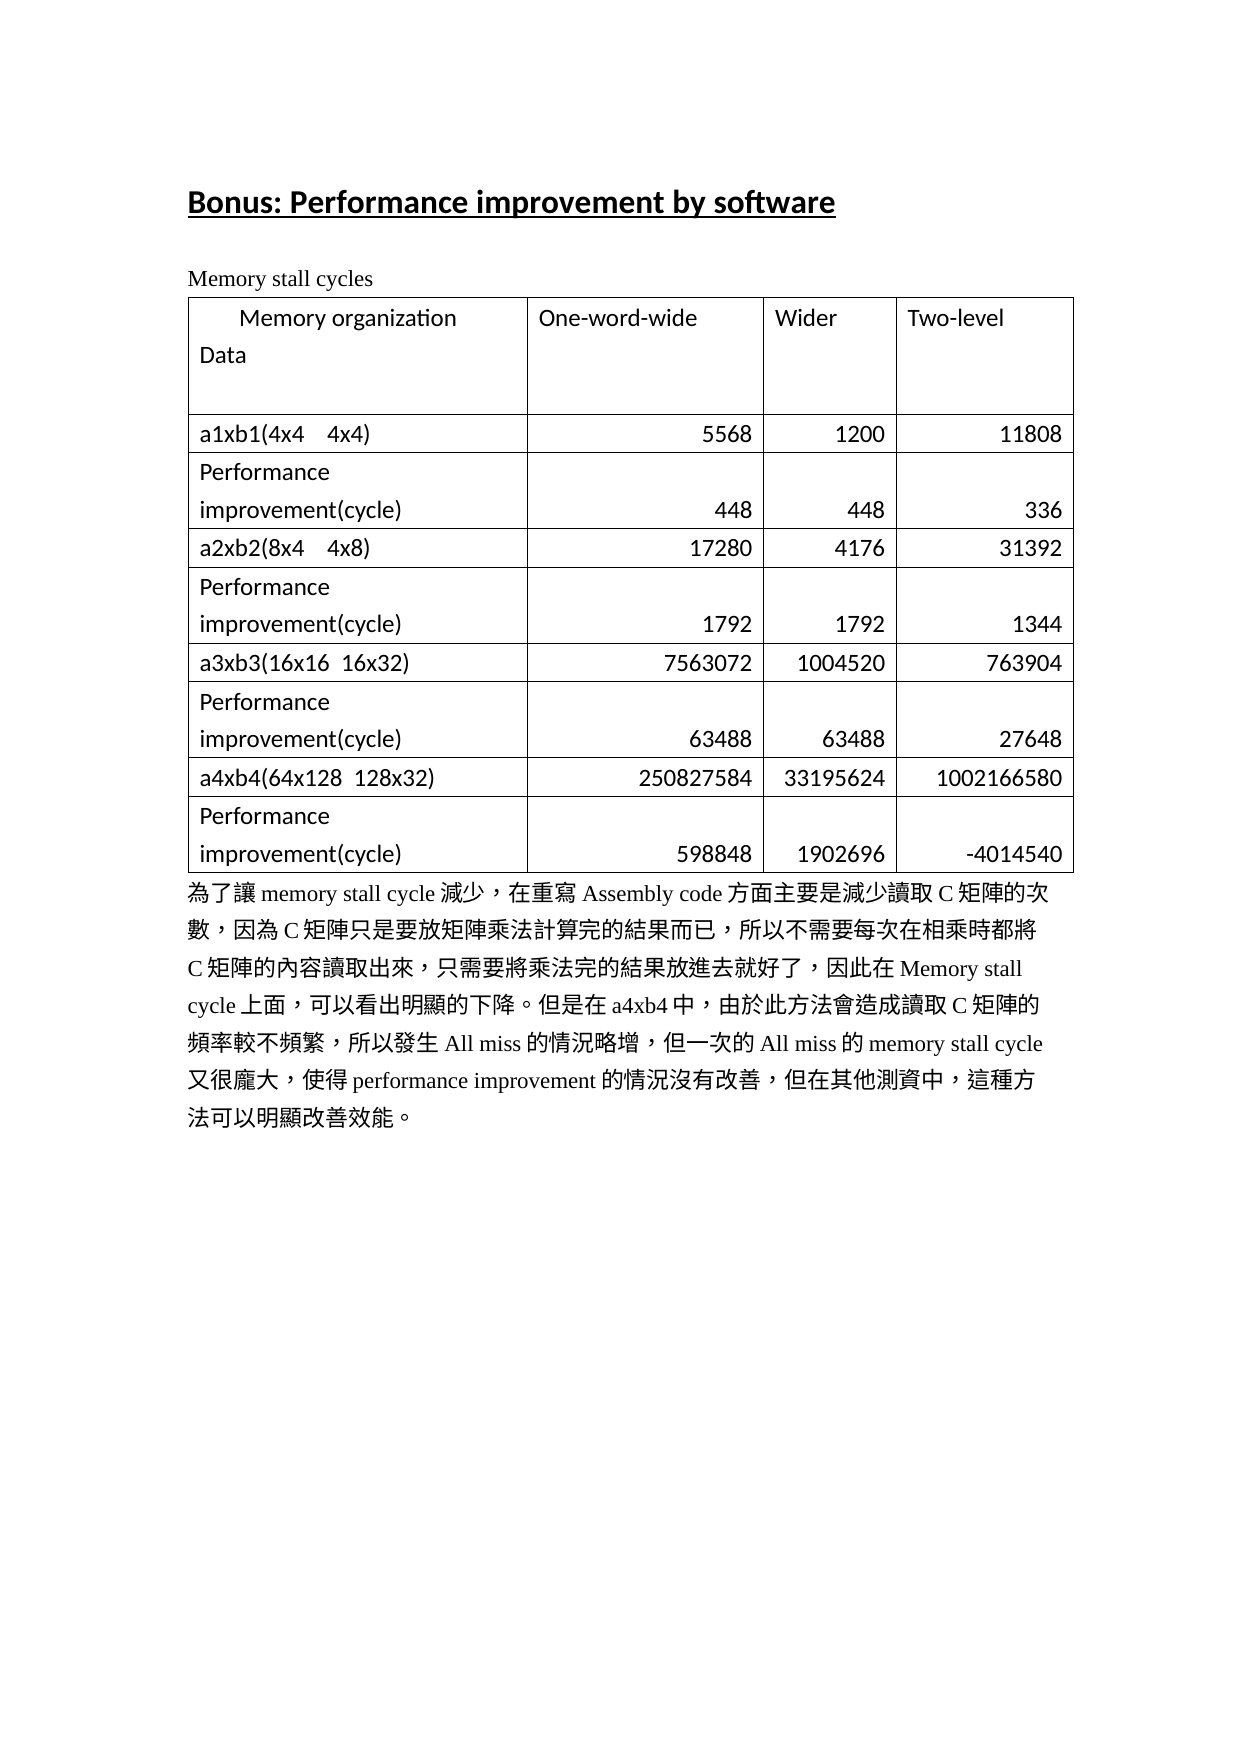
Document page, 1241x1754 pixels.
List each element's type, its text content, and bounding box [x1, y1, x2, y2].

table_header Two-level [897, 298, 1073, 413]
table_cell 1344 [897, 568, 1073, 643]
table_cell -4014540 [897, 797, 1073, 872]
table_cell 1792 [528, 568, 763, 643]
table_cell 1002166580 [897, 758, 1073, 796]
table_cell 27648 [897, 682, 1073, 757]
subtitle Bonus: Performance improvement by software [187, 164, 1053, 239]
table_cell Performance improvement(cycle) [189, 453, 527, 528]
table_cell Performance improvement(cycle) [189, 682, 527, 757]
table_cell 11808 [897, 415, 1073, 452]
table_cell 250827584 [528, 758, 763, 796]
table_cell Performance improvement(cycle) [189, 797, 527, 872]
table_header One-word-wide [528, 298, 763, 413]
table_cell 33195624 [764, 758, 896, 796]
table_cell 7563072 [528, 644, 763, 681]
table_cell 1200 [764, 415, 896, 452]
table_cell 31392 [897, 529, 1073, 567]
table_cell 1004520 [764, 644, 896, 681]
table_cell a1xb1(4x4 4x4) [189, 415, 527, 452]
table_cell 763904 [897, 644, 1073, 681]
table_cell 63488 [764, 682, 896, 757]
table_cell a3xb3(16x16 16x32) [189, 644, 527, 681]
table_header Wider [764, 298, 896, 413]
table_cell a2xb2(8x4 4x8) [189, 529, 527, 567]
table_cell Performance improvement(cycle) [189, 568, 527, 643]
table_cell 598848 [528, 797, 763, 872]
table_cell 1902696 [764, 797, 896, 872]
table_cell 448 [528, 453, 763, 528]
text Memory stall cycles [187, 260, 1053, 297]
table_cell 336 [897, 453, 1073, 528]
table_cell 4176 [764, 529, 896, 567]
table_cell 448 [764, 453, 896, 528]
table_cell a4xb4(64x128 128x32) [189, 758, 527, 796]
table_header Memory organization Data [189, 298, 527, 413]
table_cell 17280 [528, 529, 763, 567]
table_cell 63488 [528, 682, 763, 757]
text 為了讓memory stall cycle減少，在重寫Assembly code方面主要是減少讀取C矩陣的次數，因為C矩陣只是要放矩陣乘法計算完的結果而已，所以不需要每次在相乘時都將C矩陣的內容讀取出來，只需要將乘法完的結果放進去就好了，因此在Memory stall cycle上面，可以看出明顯的下降。但是在a4xb4中，由於此方法會造成讀取C矩陣的頻率較不頻繁，所以發生All miss的情況略增，但一次的All miss的memory stall cycle又很龐大，使得performance improvement的情況沒有改善，但在其他測資中，這種方法可以明顯改善效能。 [187, 873, 1053, 1135]
table_cell 1792 [764, 568, 896, 643]
table_cell 5568 [528, 415, 763, 452]
